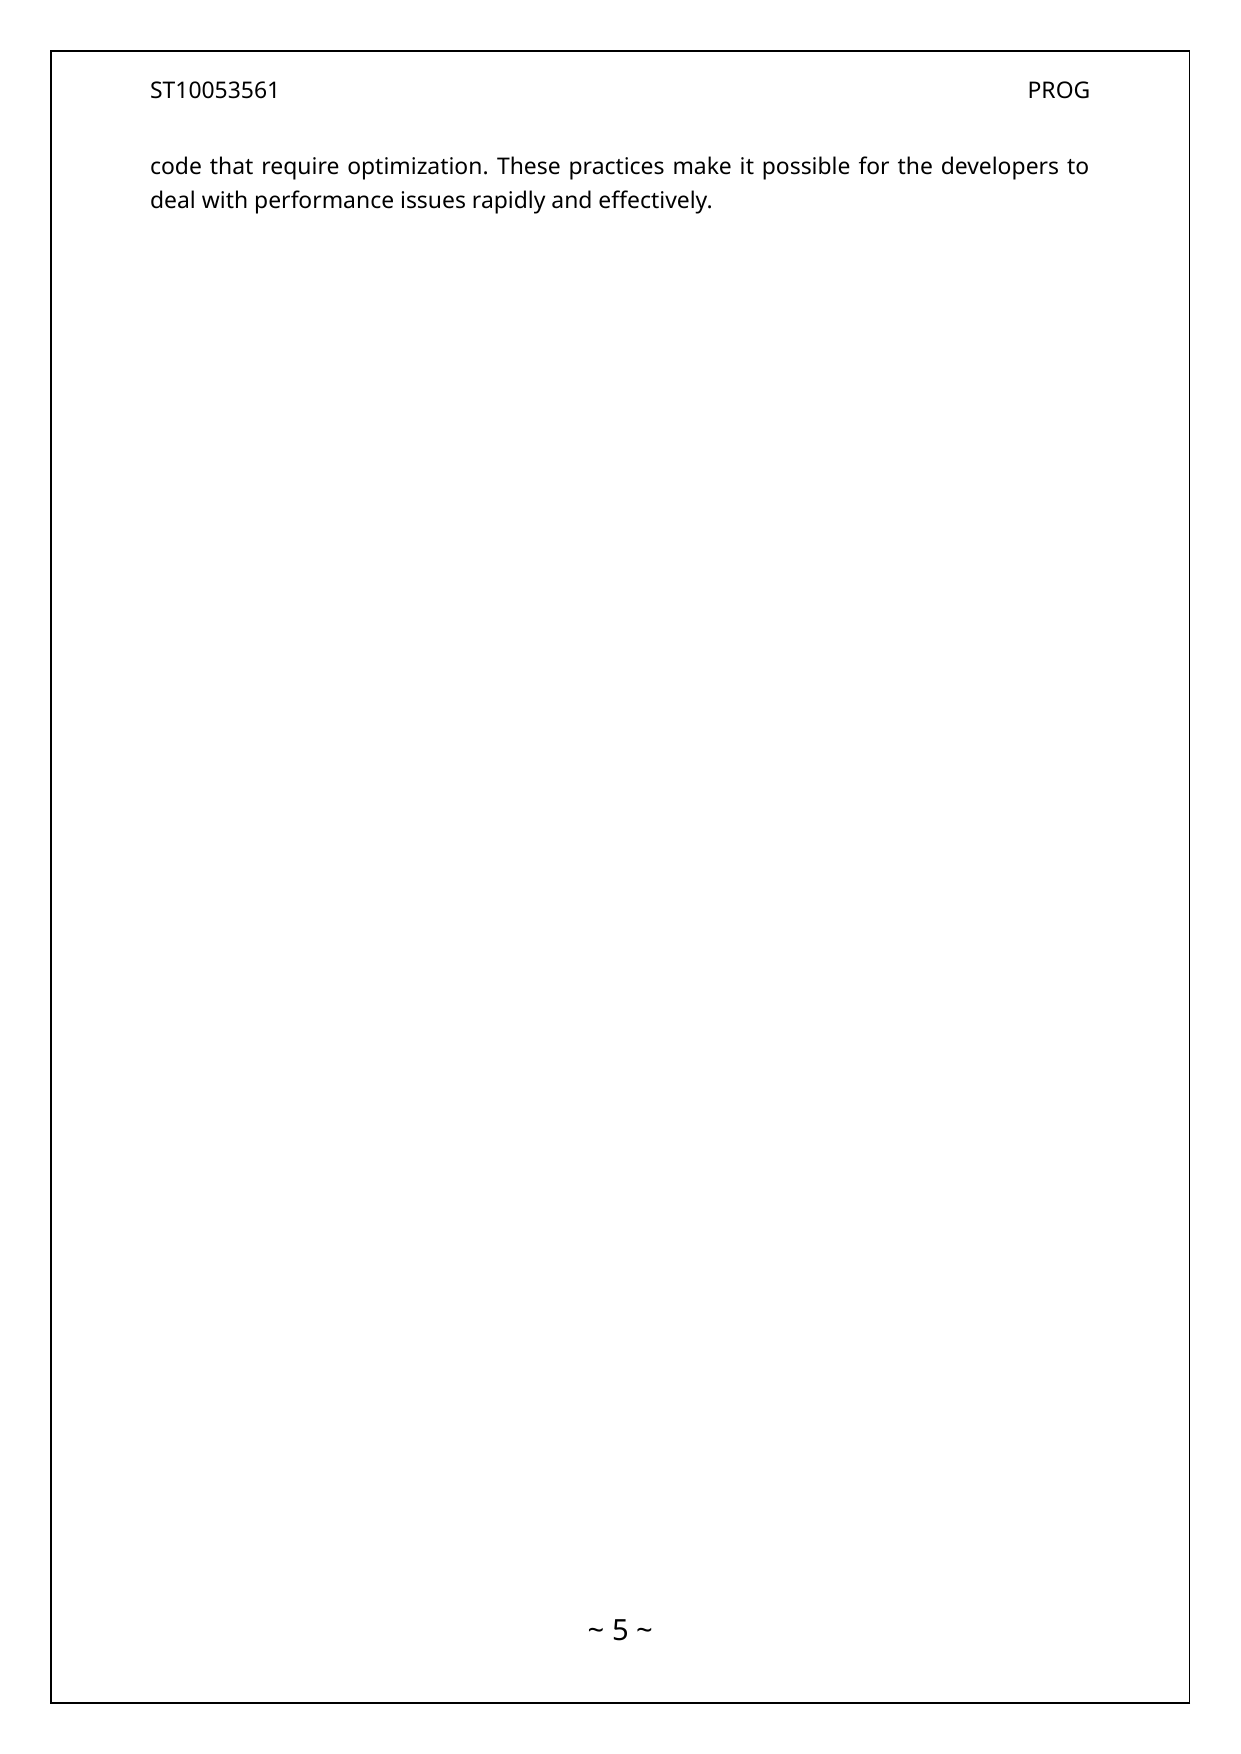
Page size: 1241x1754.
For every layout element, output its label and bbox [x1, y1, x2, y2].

text [150, 181, 1090, 215]
